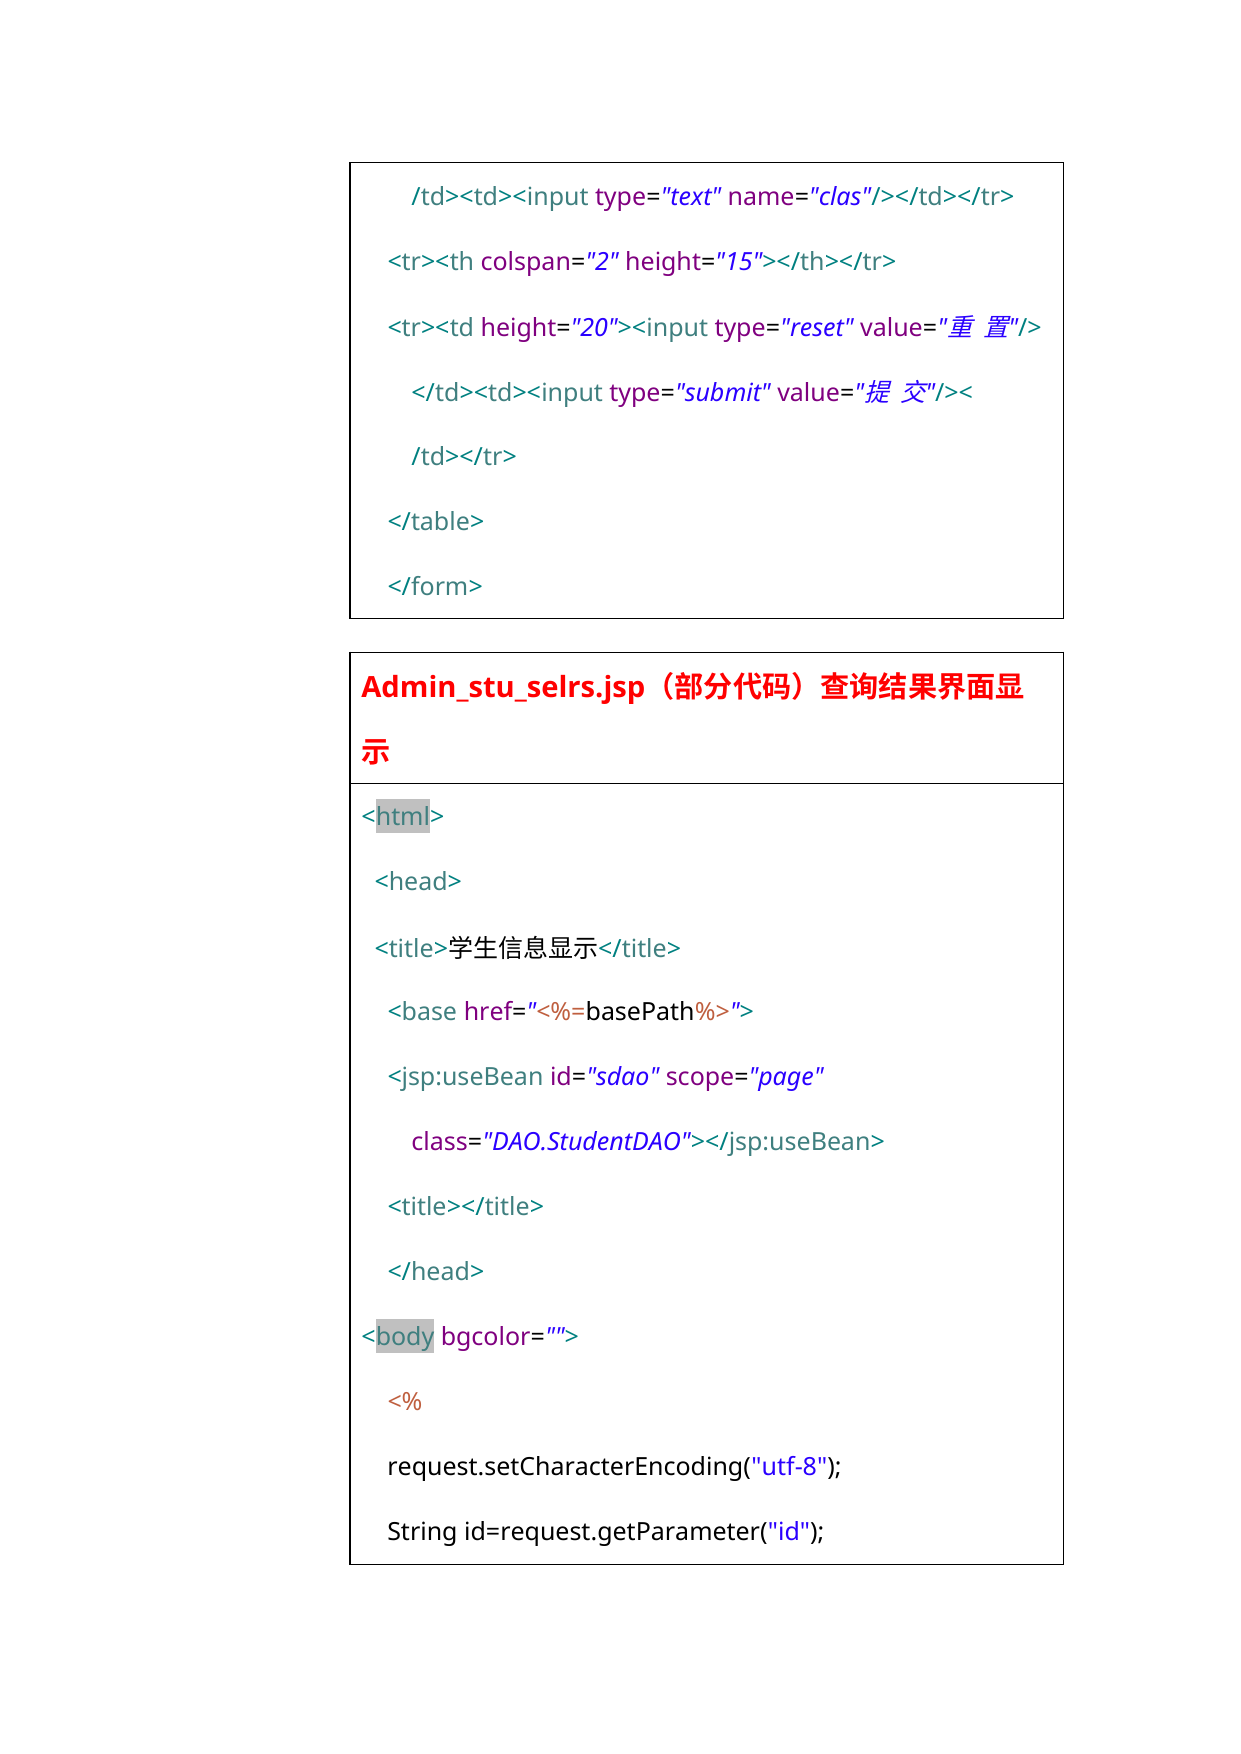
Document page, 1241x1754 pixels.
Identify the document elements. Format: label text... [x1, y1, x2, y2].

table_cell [351, 784, 1063, 1564]
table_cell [351, 163, 1063, 618]
table_header Admin_stu_selrs.jsp（部分代码）查询结果界面显示 [351, 653, 1063, 783]
